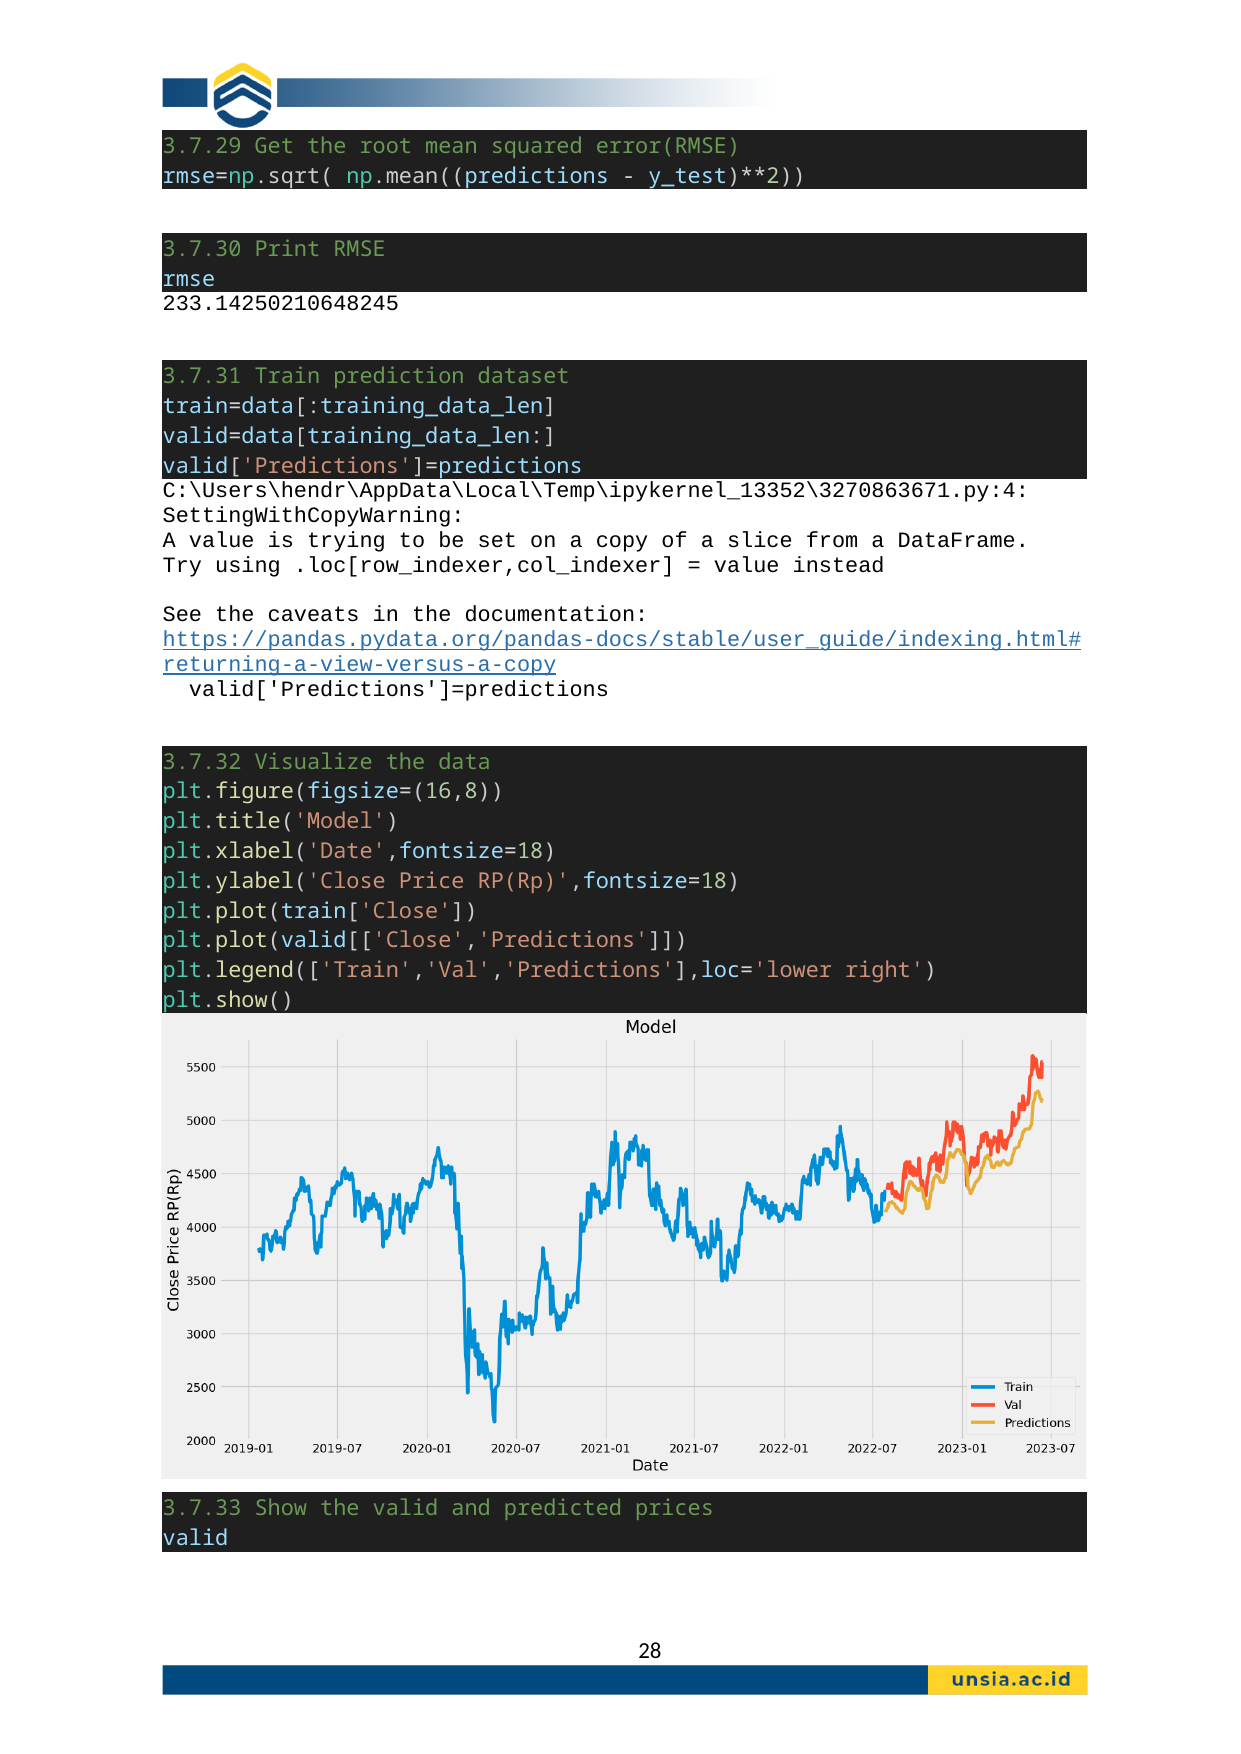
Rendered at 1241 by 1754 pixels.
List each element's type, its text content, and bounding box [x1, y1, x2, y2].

text plt.title('Model') [162, 805, 1087, 835]
text plt.show() [162, 984, 1087, 1013]
text C:\Users\hendr\AppData\Local\Temp\ipykernel_13352\3270863671.py:4: SettingWithCopyWarning: [162, 479, 1087, 529]
text train=data[:training_data_len] [162, 390, 1087, 420]
text Try using .loc[row_indexer,col_indexer] = value instead [162, 554, 1087, 578]
text A value is trying to be set on a copy of a slice from a DataFrame. [162, 529, 1087, 554]
text 233.14250210648245 [162, 292, 1087, 317]
picture [161, 1013, 1087, 1479]
text plt.figure(figsize=(16,8)) [162, 775, 1087, 805]
picture [162, 59, 1088, 130]
picture [162, 1664, 1088, 1695]
text valid=data[training_data_len:] [162, 420, 1087, 449]
text 3.7.29 Get the root mean squared error(RMSE) [162, 130, 1087, 160]
text plt.plot(valid[['Close','Predictions']]) [162, 924, 1087, 954]
text rmse [162, 262, 1087, 292]
text See the caveats in the documentation: https://pandas.pydata.org/pandas-docs/stable/user_guide/indexing.html#returning-a-view-versus-a-copy [162, 603, 1087, 678]
text plt.xlabel('Date',fontsize=18) [162, 835, 1087, 865]
text 3.7.31 Train prediction dataset [162, 360, 1087, 390]
text 3.7.30 Print RMSE [162, 233, 1087, 262]
text valid['Predictions']=predictions [162, 678, 1087, 702]
text rmse=np.sqrt( np.mean((predictions - y_test)**2)) [162, 160, 1087, 189]
text 3.7.33 Show the valid and predicted prices [162, 1492, 1087, 1522]
text 3.7.32 Visualize the data [162, 746, 1087, 775]
text valid [162, 1522, 1087, 1552]
text plt.ylabel('Close Price RP(Rp)',fontsize=18) [162, 865, 1087, 894]
text valid['Predictions']=predictions [162, 449, 1087, 479]
text plt.plot(train['Close']) [162, 894, 1087, 924]
text plt.legend(['Train','Val','Predictions'],loc='lower right') [162, 954, 1087, 984]
